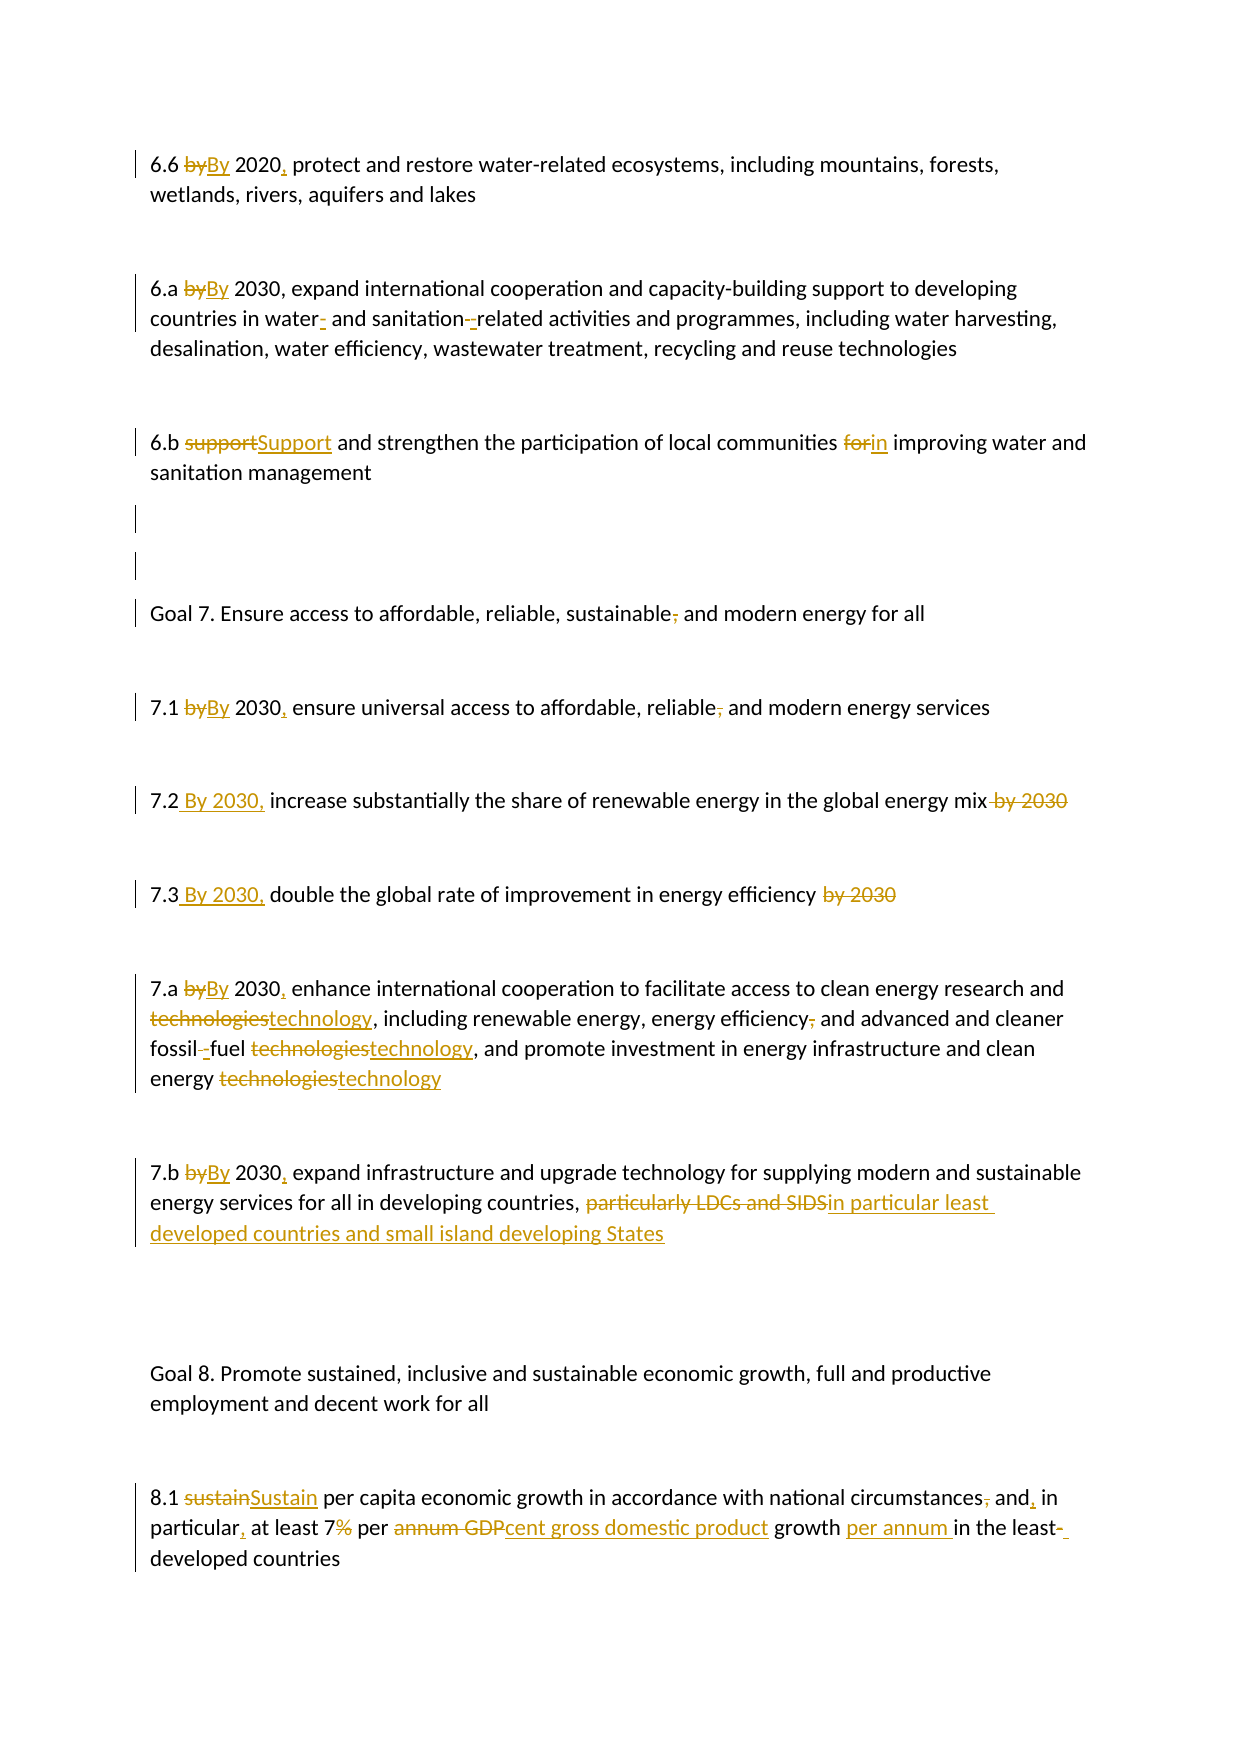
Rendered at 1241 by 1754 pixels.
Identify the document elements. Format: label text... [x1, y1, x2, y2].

text 7.b 2030 expand infrastructure and upgrade technology for supplying modern and sustainable energy services for all in developing countries, [150, 1158, 1090, 1247]
text 7.2 increase substantially the share of renewable energy in the global energy mix [150, 786, 1090, 814]
text 6.6 2020 protect and restore water-related ecosystems, including mountains, forests, wetlands, rivers, aquifers and lakes [150, 150, 1090, 208]
text Goal 8. Promote sustained, inclusive and sustainable economic growth, full and productive employment and decent work for all [150, 1359, 1090, 1418]
text 6.b and strengthen the participation of local communities improving water and sanitation management [150, 428, 1090, 486]
text 6.a 2030, expand international cooperation and capacity-building support to developing countries in water and sanitationrelated activities and programmes, including water harvesting, desalination, water efficiency, wastewater treatment, recycling and reuse technologies [150, 274, 1090, 362]
text 7.1 2030 ensure universal access to affordable, reliable and modern energy services [150, 693, 1090, 721]
text Goal 7. Ensure access to affordable, reliable, sustainable and modern energy for all [150, 599, 1090, 627]
text 7.a 2030 enhance international cooperation to facilitate access to clean energy research and , including renewable energy, energy efficiency and advanced and cleaner fossilfuel , and promote investment in energy infrastructure and clean energy [150, 974, 1090, 1093]
text 7.3 double the global rate of improvement in energy efficiency [150, 880, 1090, 908]
text 8.1 per capita economic growth in accordance with national circumstances and in particular at least 7 per growth in the leastdeveloped countries [150, 1483, 1090, 1572]
